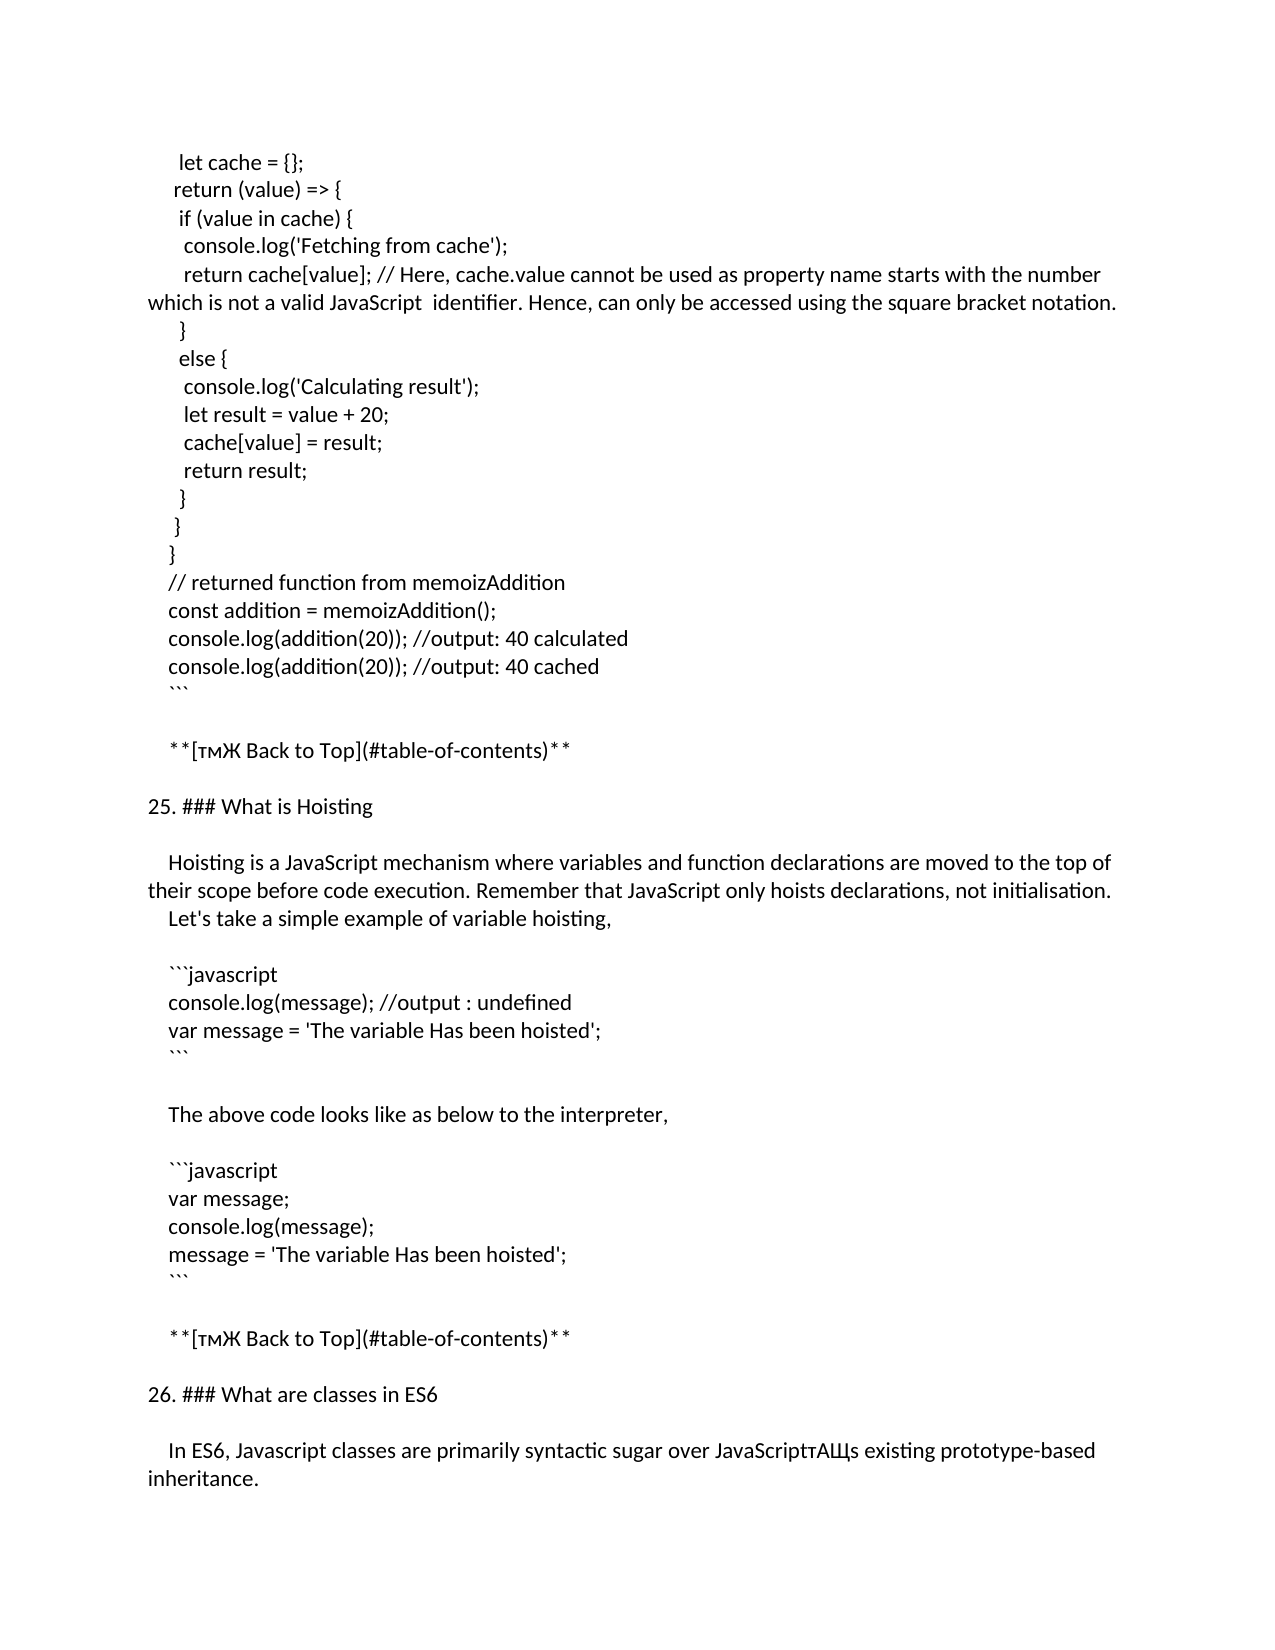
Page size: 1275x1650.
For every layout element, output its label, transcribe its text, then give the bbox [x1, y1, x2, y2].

text } [148, 540, 1127, 568]
text } [148, 512, 1127, 540]
text 26. ### What are classes in ES6 [148, 1381, 1127, 1408]
text return result; [148, 456, 1127, 484]
text // returned function from memoizAddition [148, 568, 1127, 596]
text else { [148, 344, 1127, 372]
text console.log(message); //output : undefined [148, 988, 1127, 1016]
text return cache[value]; // Here, cache.value cannot be used as property name starts with the number which is not a valid JavaScript identifier. Hence, can only be accessed using the square bracket notation. [148, 260, 1127, 316]
text ``` [148, 680, 1127, 708]
text ```javascript [148, 1156, 1127, 1184]
text console.log(message); [148, 1212, 1127, 1240]
text const addition = memoizAddition(); [148, 596, 1127, 624]
text let cache = {}; [148, 148, 1127, 176]
text ``` [148, 1268, 1127, 1296]
text ``` [148, 1044, 1127, 1072]
text console.log(addition(20)); //output: 40 cached [148, 652, 1127, 680]
text let result = value + 20; [148, 400, 1127, 428]
text return (value) => { [148, 176, 1127, 204]
text **[тмЖ Back to Top](#table-of-contents)** [148, 1324, 1127, 1352]
text **[тмЖ Back to Top](#table-of-contents)** [148, 736, 1127, 764]
text Let's take a simple example of variable hoisting, [148, 904, 1127, 932]
text } [148, 316, 1127, 344]
text console.log('Fetching from cache'); [148, 232, 1127, 260]
text Hoisting is a JavaScript mechanism where variables and function declarations are moved to the top of their scope before code execution. Remember that JavaScript only hoists declarations, not initialisation. [148, 848, 1127, 904]
text 25. ### What is Hoisting [148, 792, 1127, 820]
text ```javascript [148, 960, 1127, 988]
text var message; [148, 1184, 1127, 1212]
text var message = 'The variable Has been hoisted'; [148, 1016, 1127, 1044]
text message = 'The variable Has been hoisted'; [148, 1240, 1127, 1268]
text cache[value] = result; [148, 428, 1127, 456]
text In ES6, Javascript classes are primarily syntactic sugar over JavaScriptтАЩs existing prototype-based inheritance. [148, 1437, 1127, 1493]
text } [148, 484, 1127, 512]
text The above code looks like as below to the interpreter, [148, 1100, 1127, 1128]
text if (value in cache) { [148, 204, 1127, 232]
text console.log(addition(20)); //output: 40 calculated [148, 624, 1127, 652]
text console.log('Calculating result'); [148, 372, 1127, 400]
